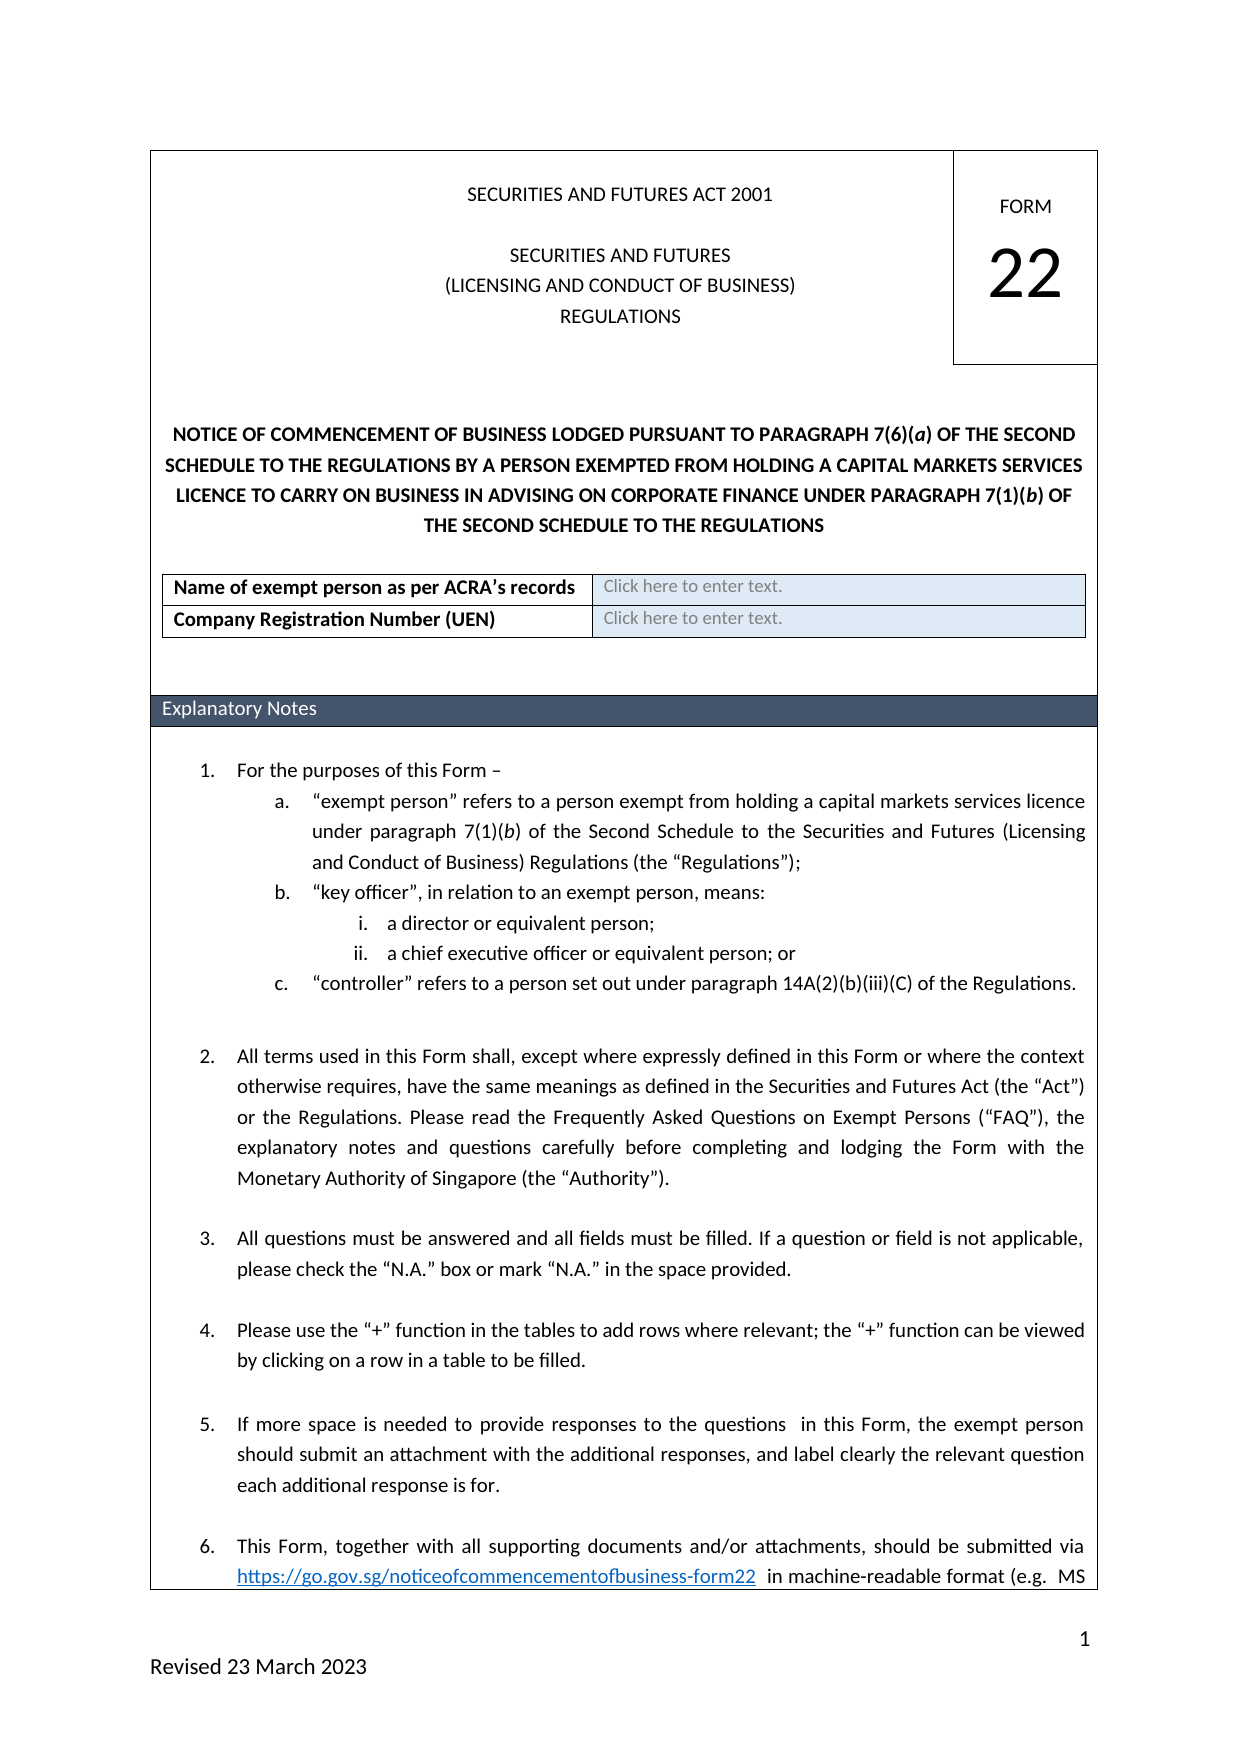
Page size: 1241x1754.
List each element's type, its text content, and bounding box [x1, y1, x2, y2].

table_header FORM 22 [954, 151, 1097, 364]
table_cell NOTICE OF COMMENCEMENT OF BUSINESS LODGED PURSUANT TO PARAGRAPH 7(6)(a) OF THE SECOND SCHEDULE TO THE REGULATIONS BY A PERSON EXEMPTED FROM HOLDING A CAPITAL MARKETS SERVICES LICENCE TO CARRY ON BUSINESS IN ADVISING ON CORPORATE FINANCE UNDER PARAGRAPH 7(1)(b) OF THE SECOND SCHEDULE TO THE REGULATIONS [151, 364, 1097, 694]
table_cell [151, 727, 1097, 1589]
table_header SECURITIES AND FUTURES ACT 2001 SECURITIES AND FUTURES (LICENSING AND CONDUCT OF BUSINESS) REGULATIONS [151, 151, 953, 364]
table_cell Explanatory Notes [151, 696, 1097, 726]
